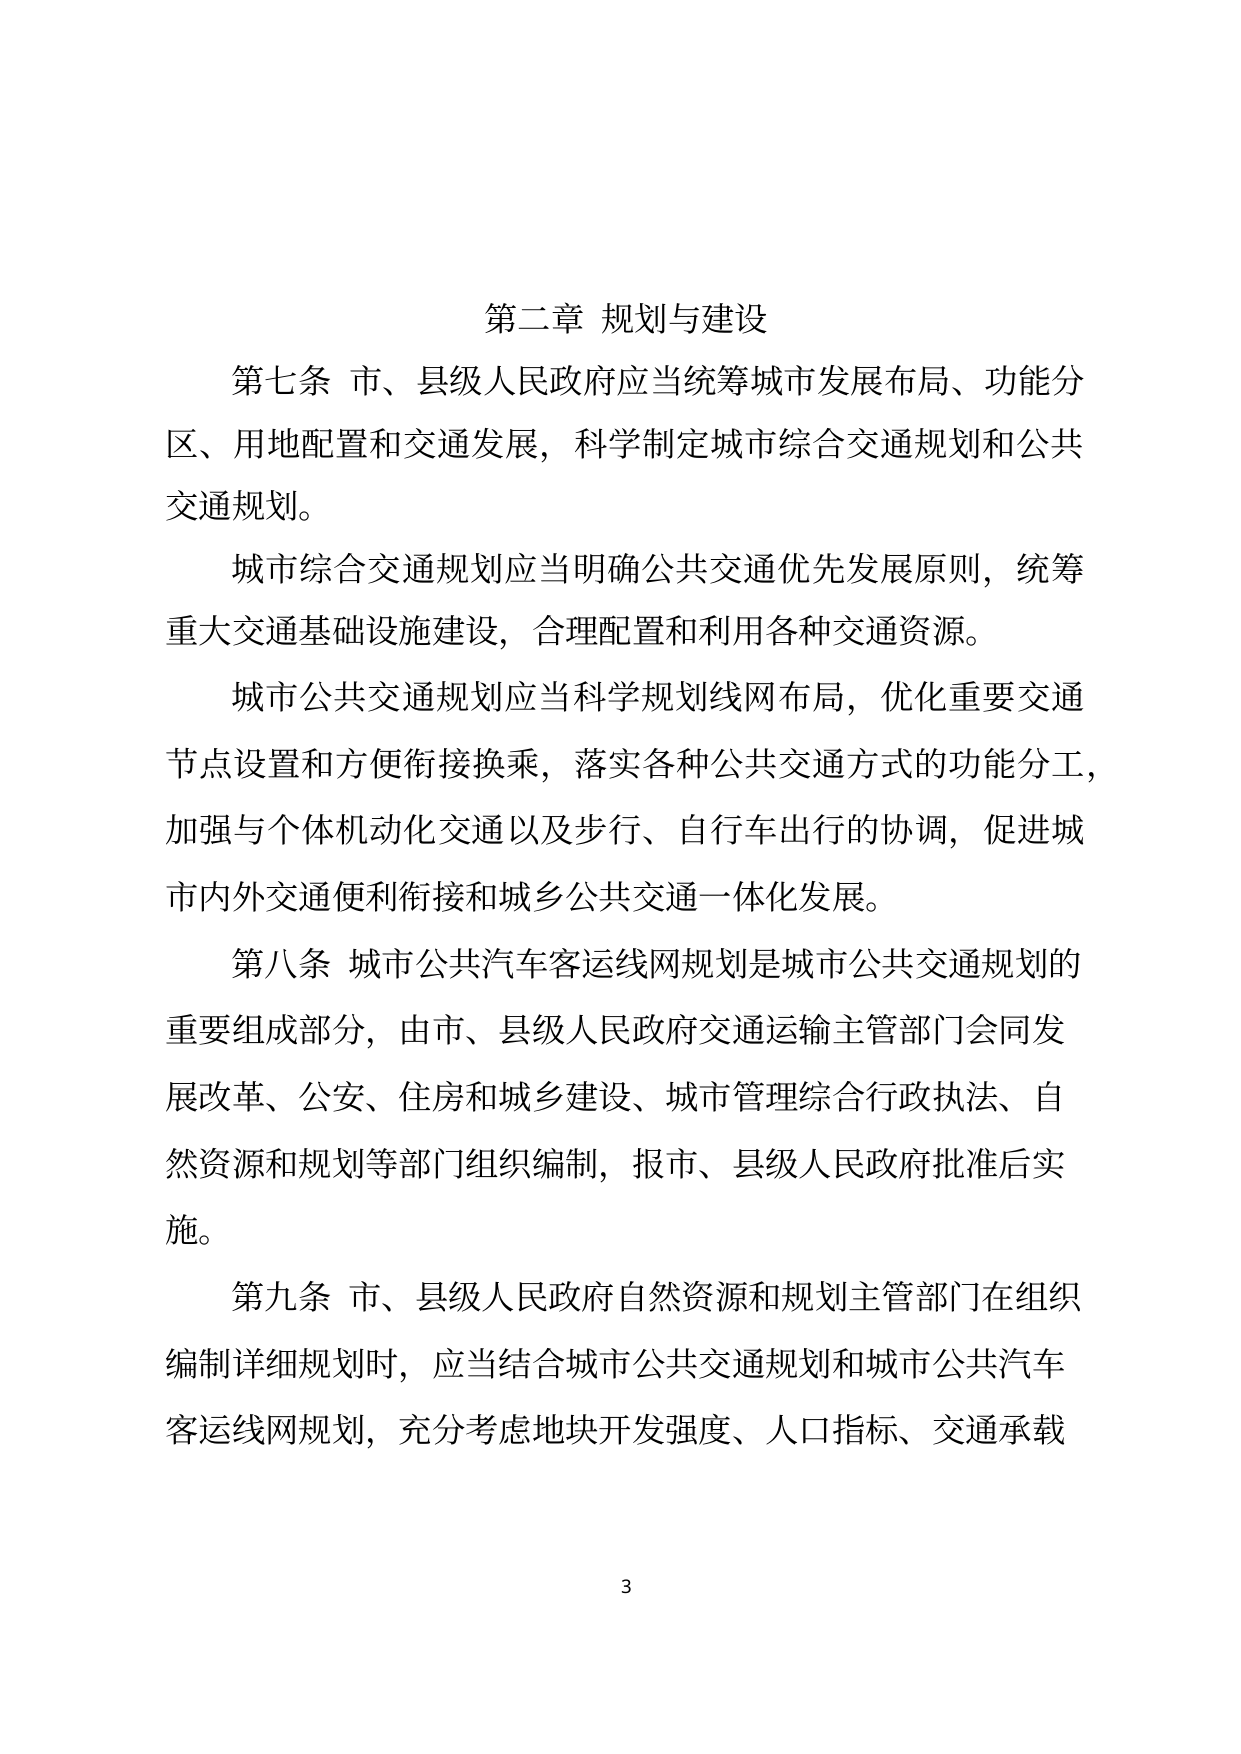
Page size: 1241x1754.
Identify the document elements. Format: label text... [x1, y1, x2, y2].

text 第二章 规划与建设 [165, 281, 1087, 343]
text 城市公共交通规划应当科学规划线网布局，优化重要交通节点设置和方便衔接换乘，落实各种公共交通方式的功能分工，加强与个体机动化交通以及步行、自行车出行的协调，促进城市内外交通便利衔接和城乡公共交通一体化发展。 [165, 656, 1087, 923]
text 第八条 城市公共汽车客运线网规划是城市公共交通规划的重要组成部分，由市、县级人民政府交通运输主管部门会同发展改革、公安、住房和城乡建设、城市管理综合行政执法、自然资源和规划等部门组织编制，报市、县级人民政府批准后实施。 [165, 923, 1087, 1256]
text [165, 1256, 1087, 1456]
text 城市综合交通规划应当明确公共交通优先发展原则，统筹重大交通基础设施建设，合理配置和利用各种交通资源。 [165, 531, 1087, 656]
text 第七条 市、县级人民政府应当统筹城市发展布局、功能分区、用地配置和交通发展，科学制定城市综合交通规划和公共交通规划。 [165, 343, 1087, 531]
